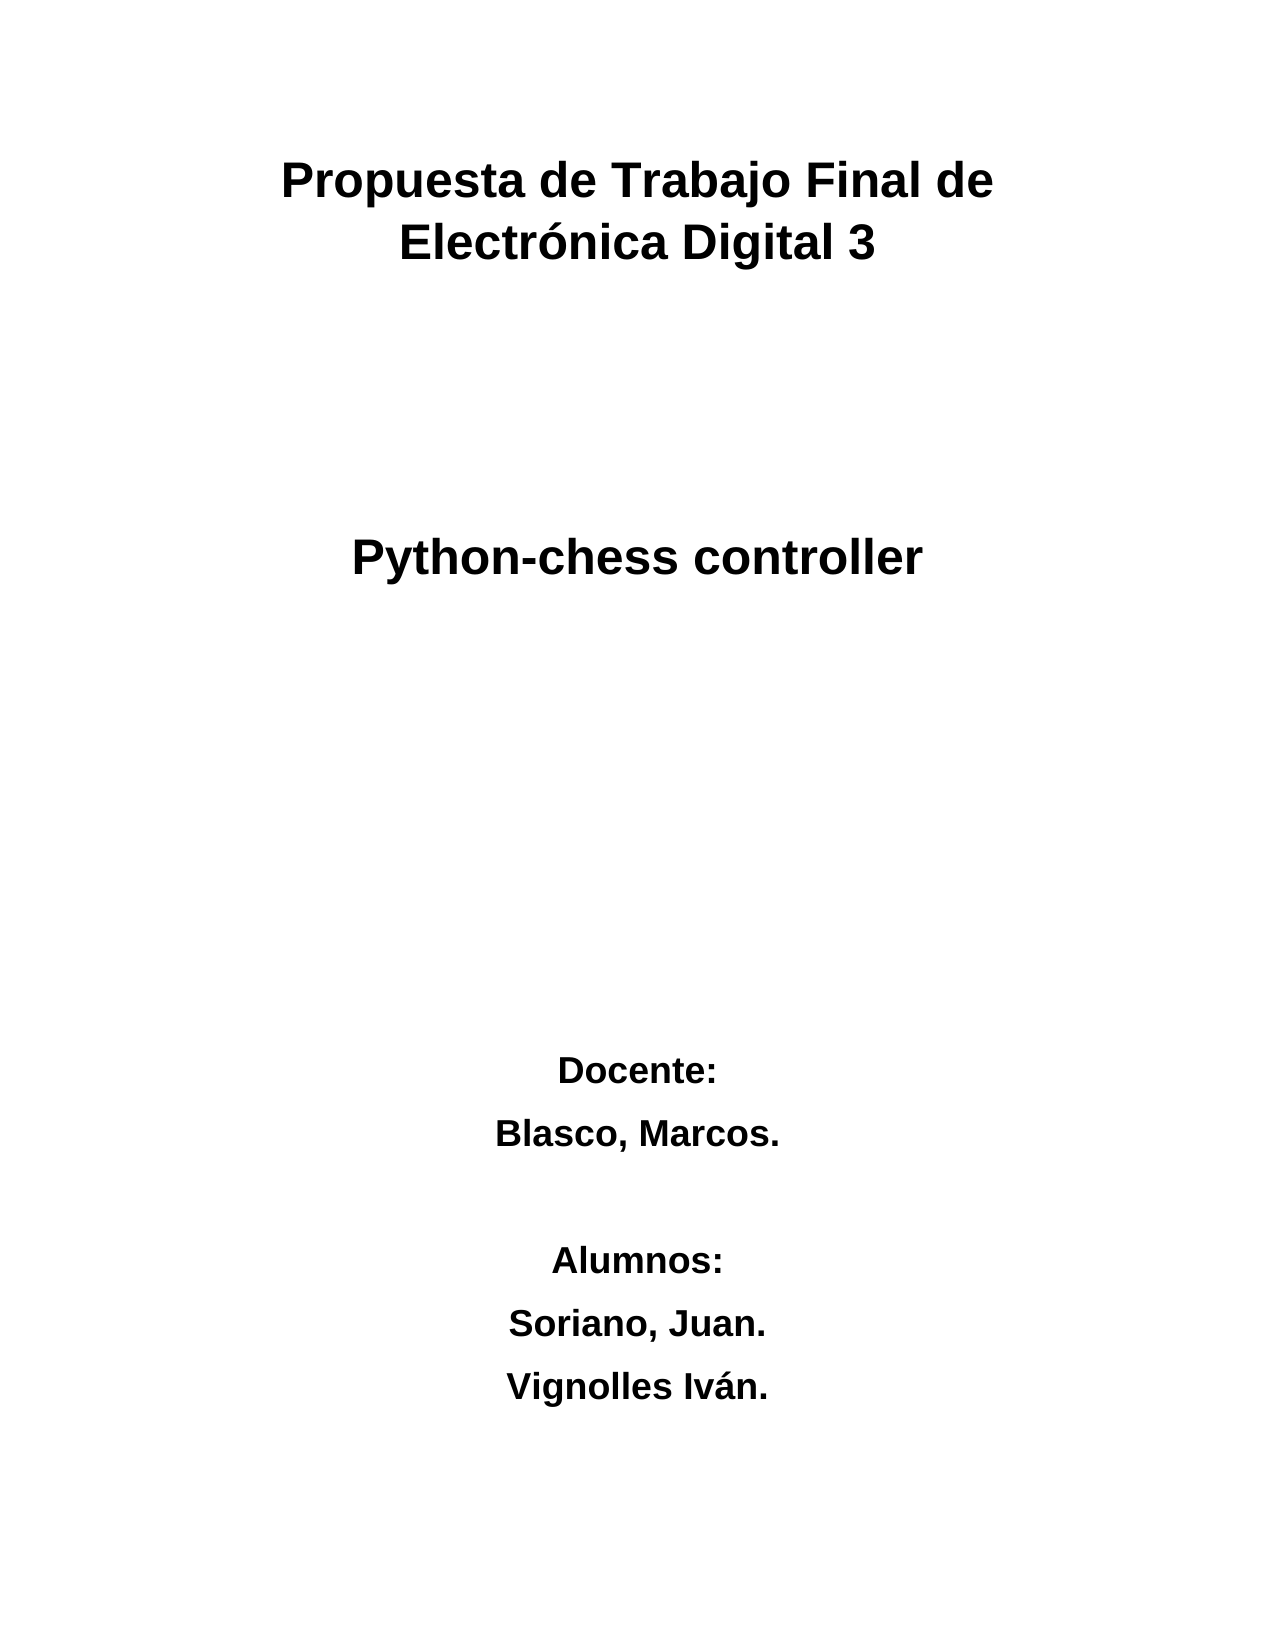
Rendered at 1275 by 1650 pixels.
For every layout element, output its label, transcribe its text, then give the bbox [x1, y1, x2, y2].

text Vignolles Iván. [150, 1364, 1125, 1408]
text Blasco, Marcos. [150, 1112, 1125, 1155]
text Soriano, Juan. [150, 1301, 1125, 1344]
text Propuesta de Trabajo Final de Electrónica Digital 3 [150, 150, 1125, 269]
text Python-chess controller [150, 527, 1125, 584]
text Docente: [150, 1048, 1125, 1092]
text Alumnos: [150, 1238, 1125, 1281]
